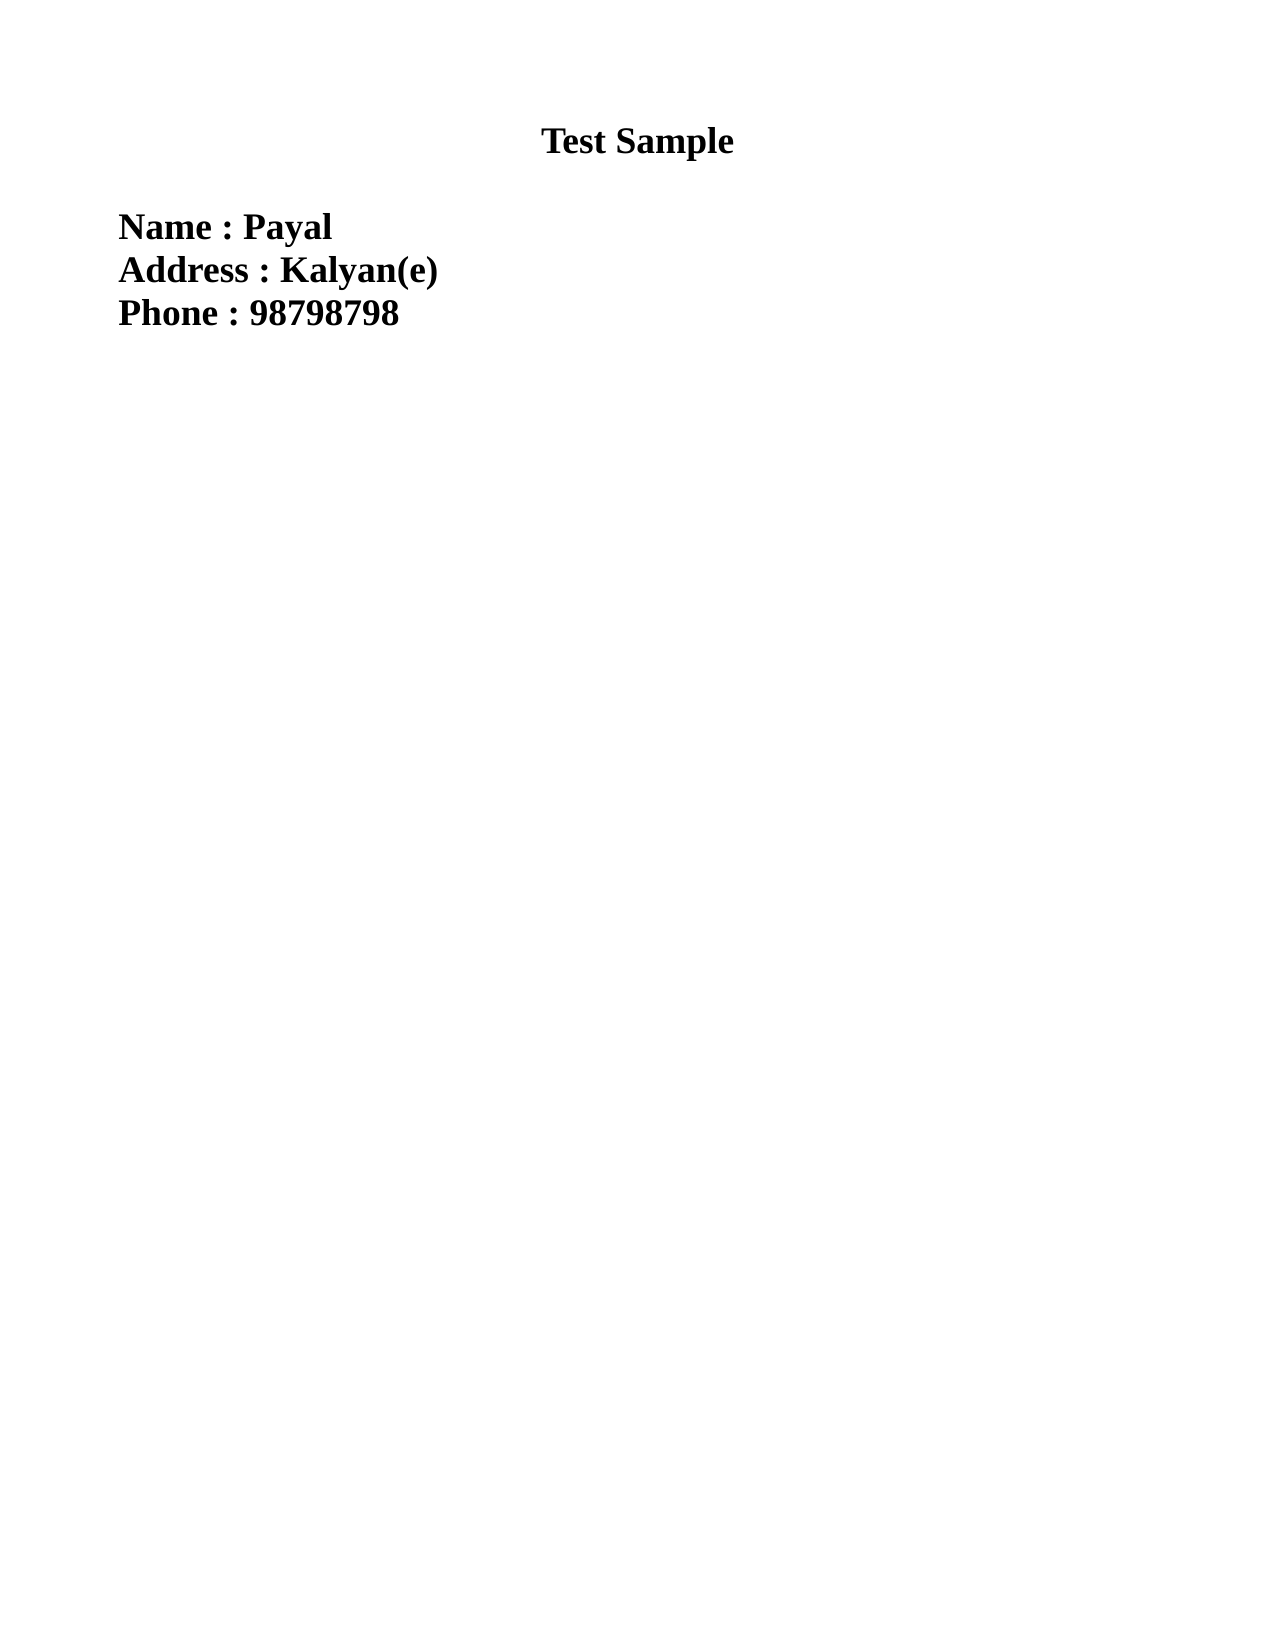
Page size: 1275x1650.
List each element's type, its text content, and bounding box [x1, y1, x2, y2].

text Test Sample [118, 118, 1157, 161]
text Name : Payal [118, 204, 1157, 247]
text Address : Kalyan(e) [118, 247, 1157, 291]
text Phone : 98798798 [118, 291, 1157, 334]
